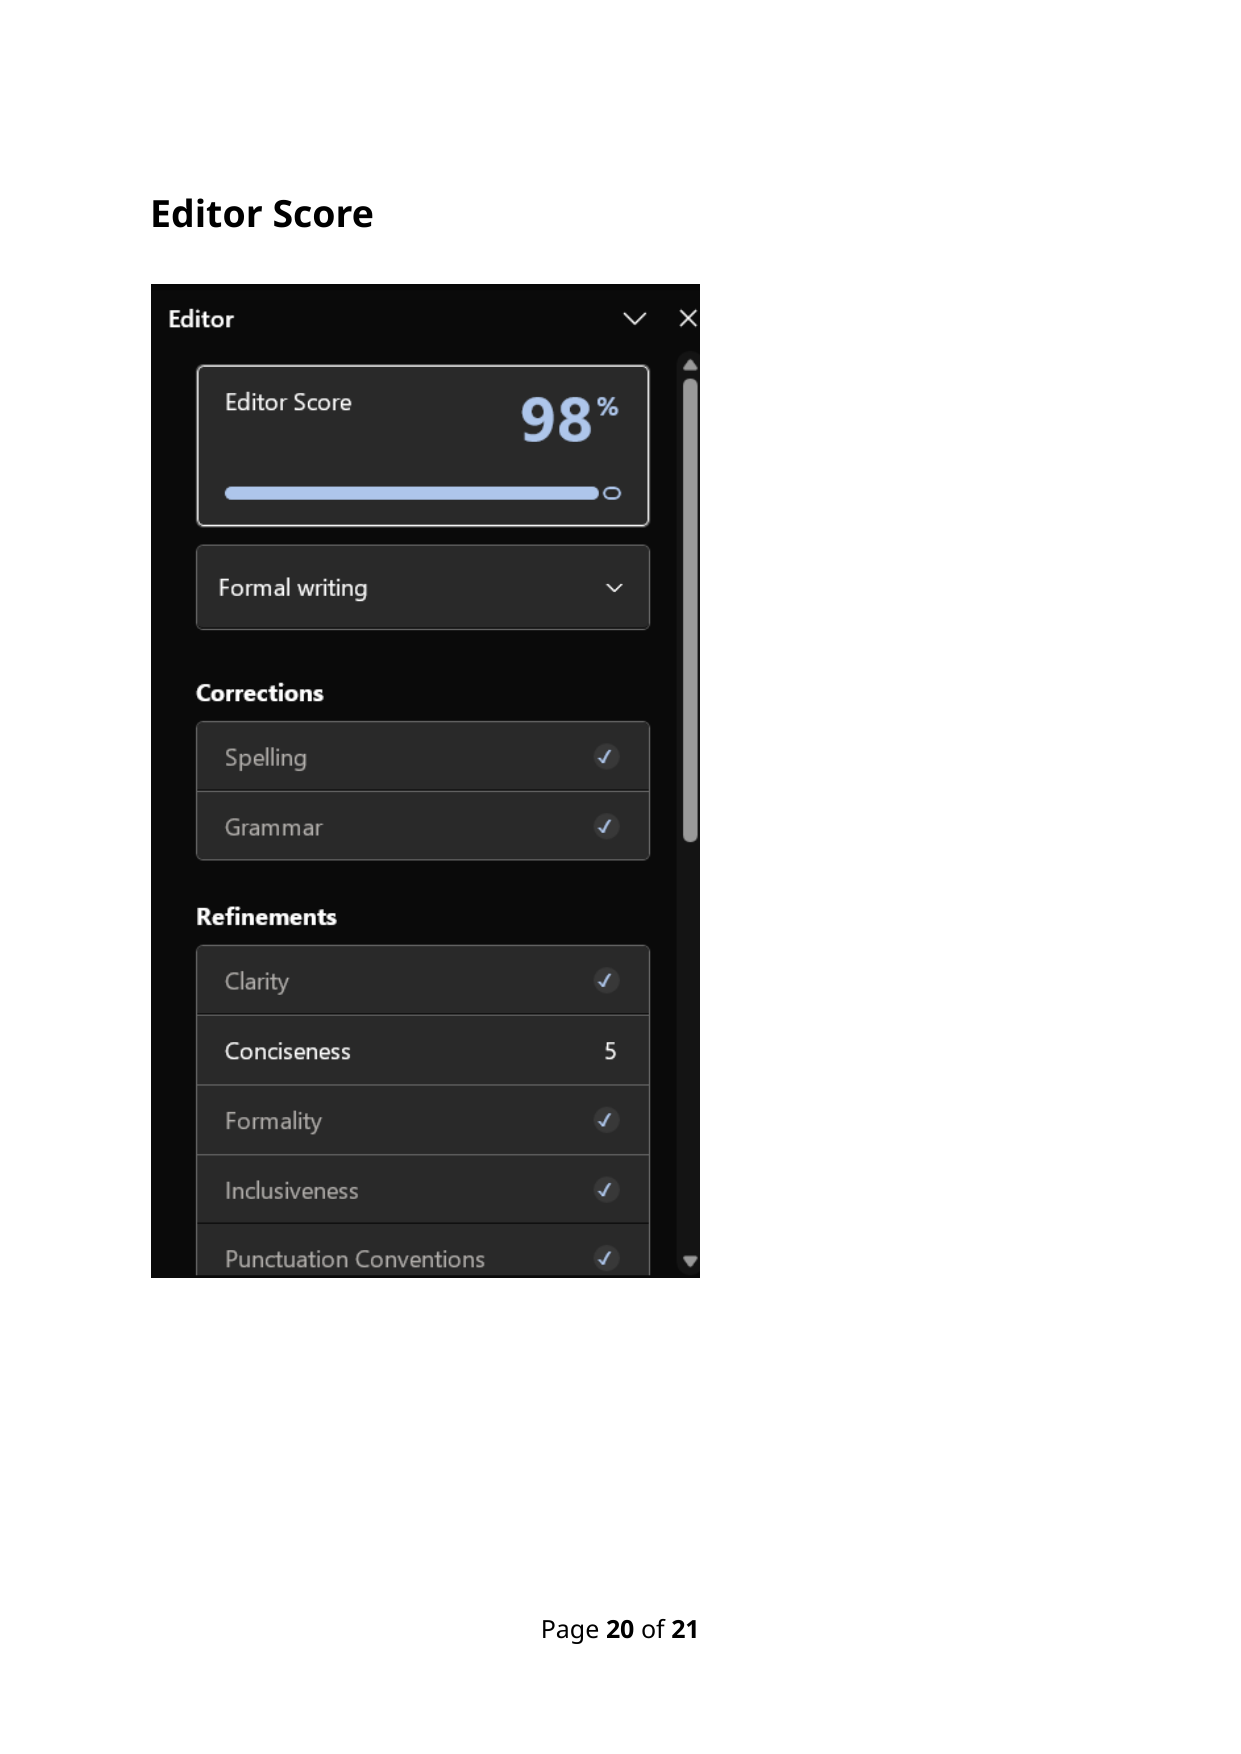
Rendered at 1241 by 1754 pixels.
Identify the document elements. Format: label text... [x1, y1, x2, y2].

picture [150, 284, 700, 1274]
subtitle Editor Score [150, 187, 1090, 238]
